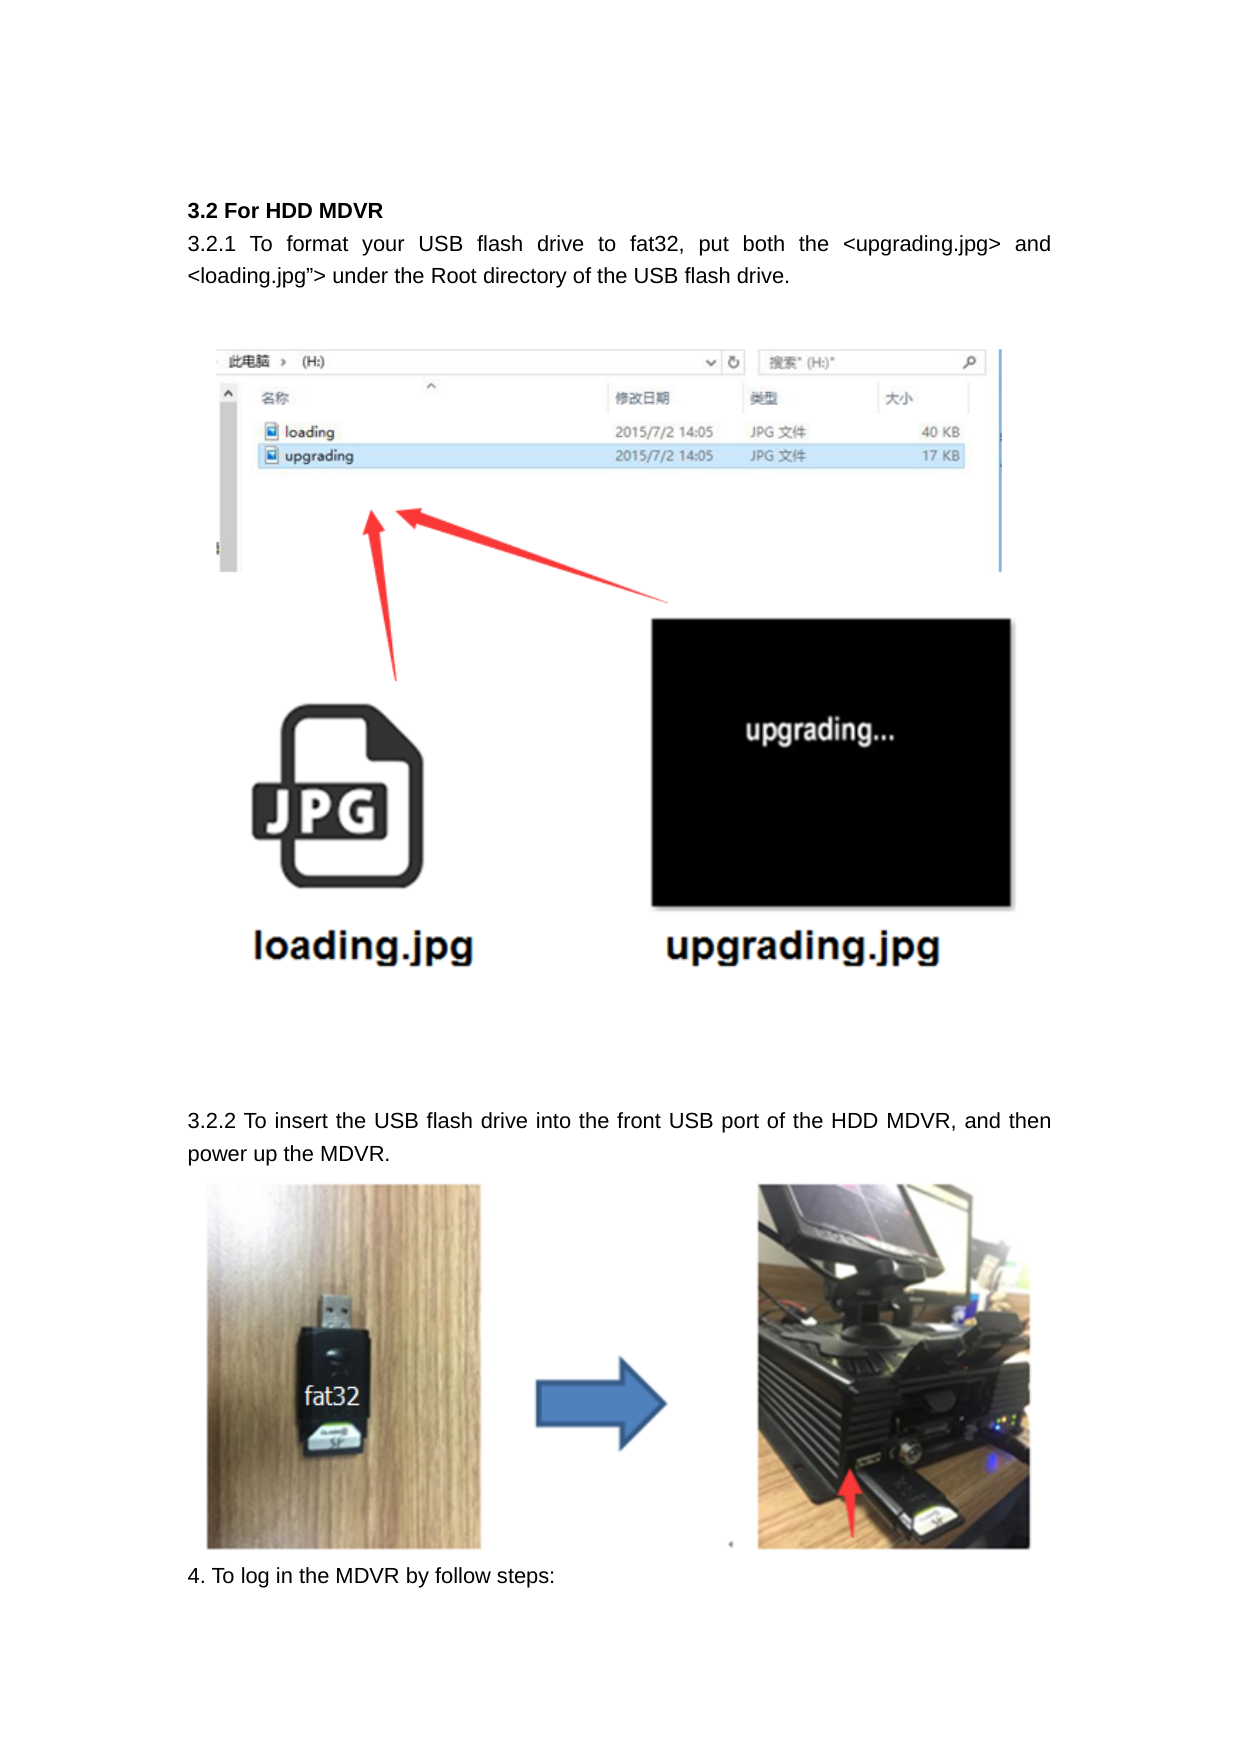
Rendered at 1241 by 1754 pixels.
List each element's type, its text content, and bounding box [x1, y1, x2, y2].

text 4. To log in the MDVR by follow steps: [187, 1559, 1053, 1592]
text 3.2 For HDD MDVR [187, 194, 1053, 227]
picture [187, 324, 1053, 1030]
text 3.2.1 To format your USB flash drive to fat32, put both the <upgrading.jpg> and <loading.jpg”> under the Root directory of the USB flash drive. [187, 227, 1053, 292]
text 3.2.2 To insert the USB flash drive into the front USB port of the HDD MDVR, and then power up the MDVR. [187, 1104, 1053, 1169]
picture [187, 1169, 1053, 1559]
